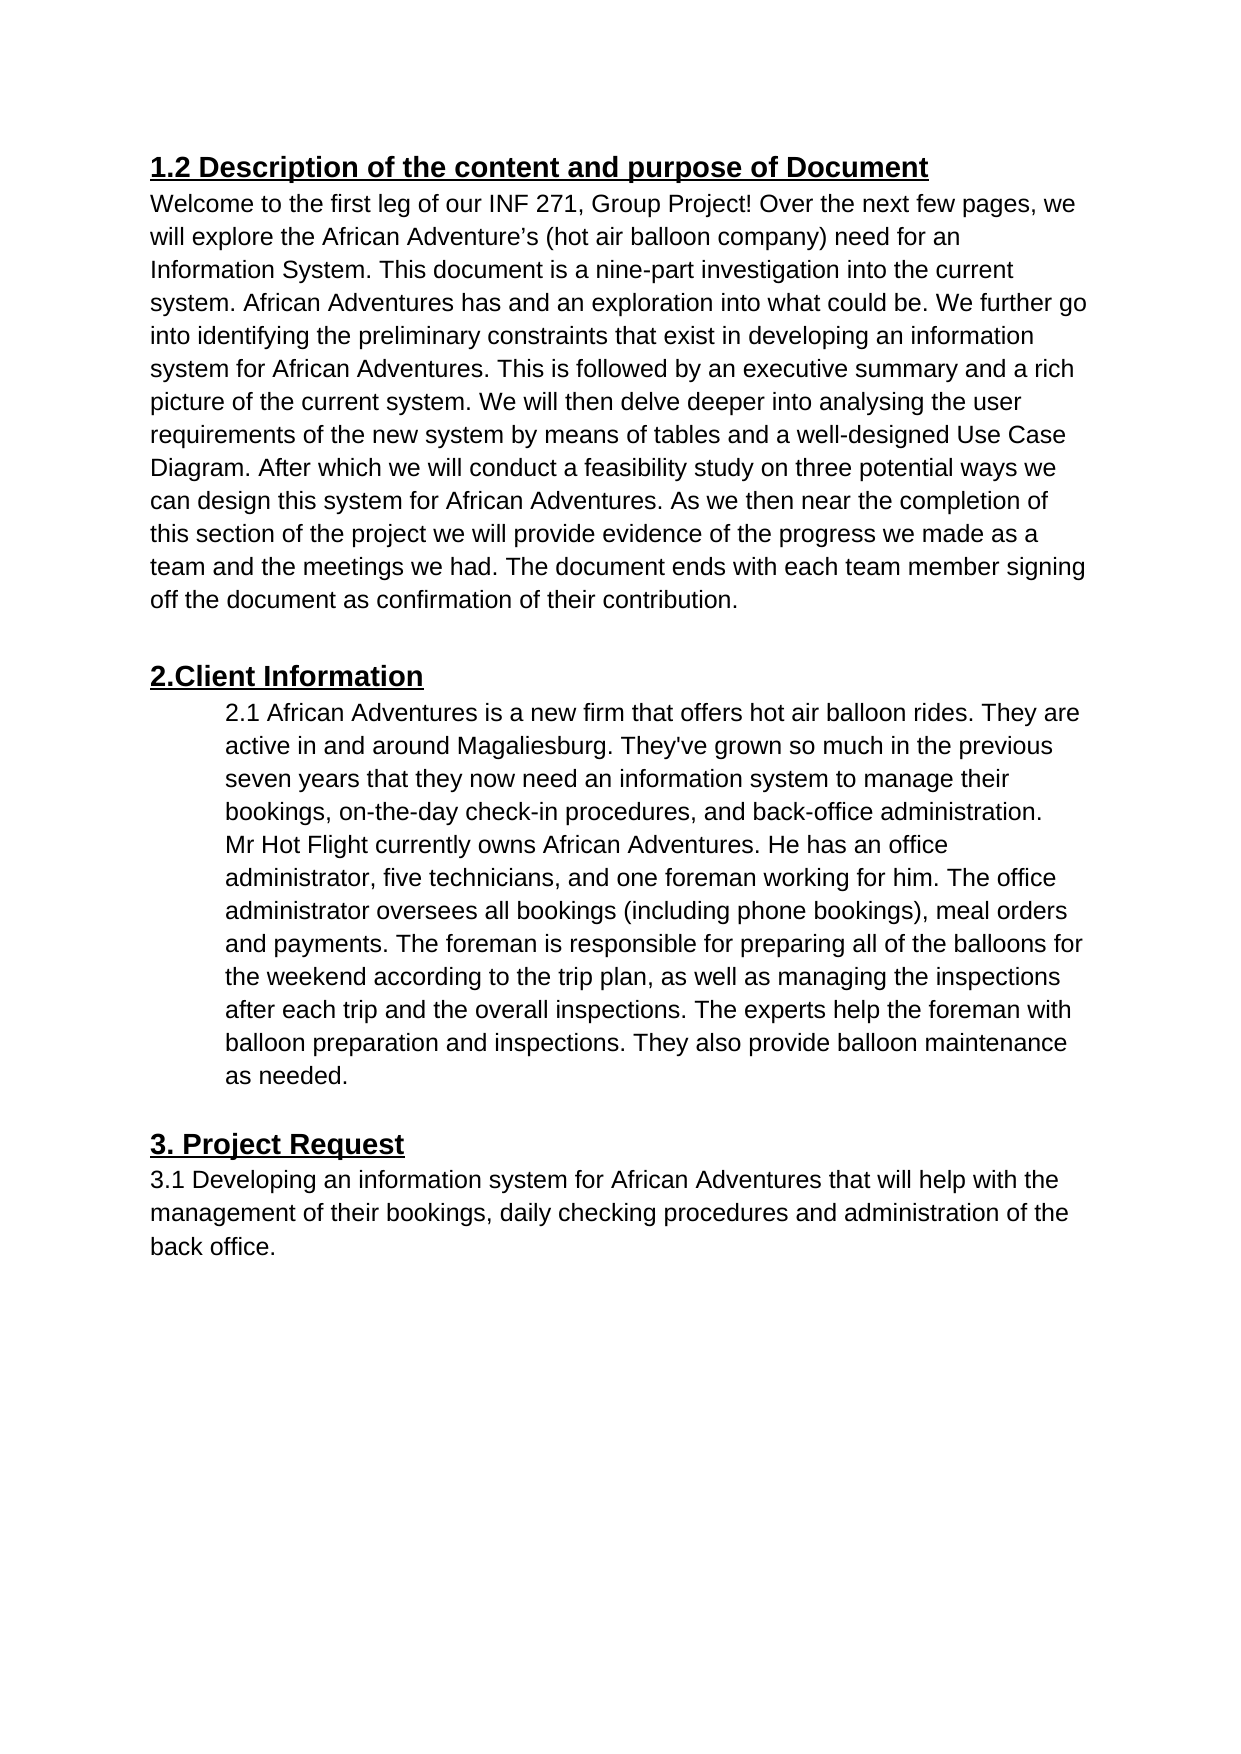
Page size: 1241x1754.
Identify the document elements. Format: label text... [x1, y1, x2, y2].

text 3. Project Request [150, 1127, 1090, 1160]
text 1.2 Description of the content and purpose of Document [150, 150, 1090, 183]
text 2.1 African Adventures is a new firm that offers hot air balloon rides. They are active in and around Magaliesburg. They've grown so much in the previous seven years that they now need an information system to manage their bookings, on-the-day check-in procedures, and back-office administration. [225, 698, 1090, 825]
text 3.1 Developing an information system for African Adventures that will help with the management of their bookings, daily checking procedures and administration of the back office. [150, 1165, 1090, 1260]
text Welcome to the first leg of our INF 271, Group Project! Over the next few pages, we will explore the African Adventure’s (hot air balloon company) need for an Information System. This document is a nine-part investigation into the current system. African Adventures has and an exploration into what could be. We further go into identifying the preliminary constraints that exist in developing an information system for African Adventures. This is followed by an executive summary and a rich picture of the current system. We will then delve deeper into analysing the user requirements of the new system by means of tables and a well-designed Use Case Diagram. After which we will conduct a feasibility study on three potential ways we can design this system for African Adventures. As we then near the completion of this section of the project we will provide evidence of the progress we made as a team and the meetings we had. The document ends with each team member signing off the document as confirmation of their contribution. [150, 188, 1090, 613]
text Mr Hot Flight currently owns African Adventures. He has an office administrator, five technicians, and one foreman working for him. The office administrator oversees all bookings (including phone bookings), meal orders and payments. The foreman is responsible for preparing all of the balloons for the weekend according to the trip plan, as well as managing the inspections after each trip and the overall inspections. The experts help the foreman with balloon preparation and inspections. They also provide balloon maintenance as needed. [225, 830, 1090, 1089]
text 2.Client Information [150, 659, 1090, 693]
